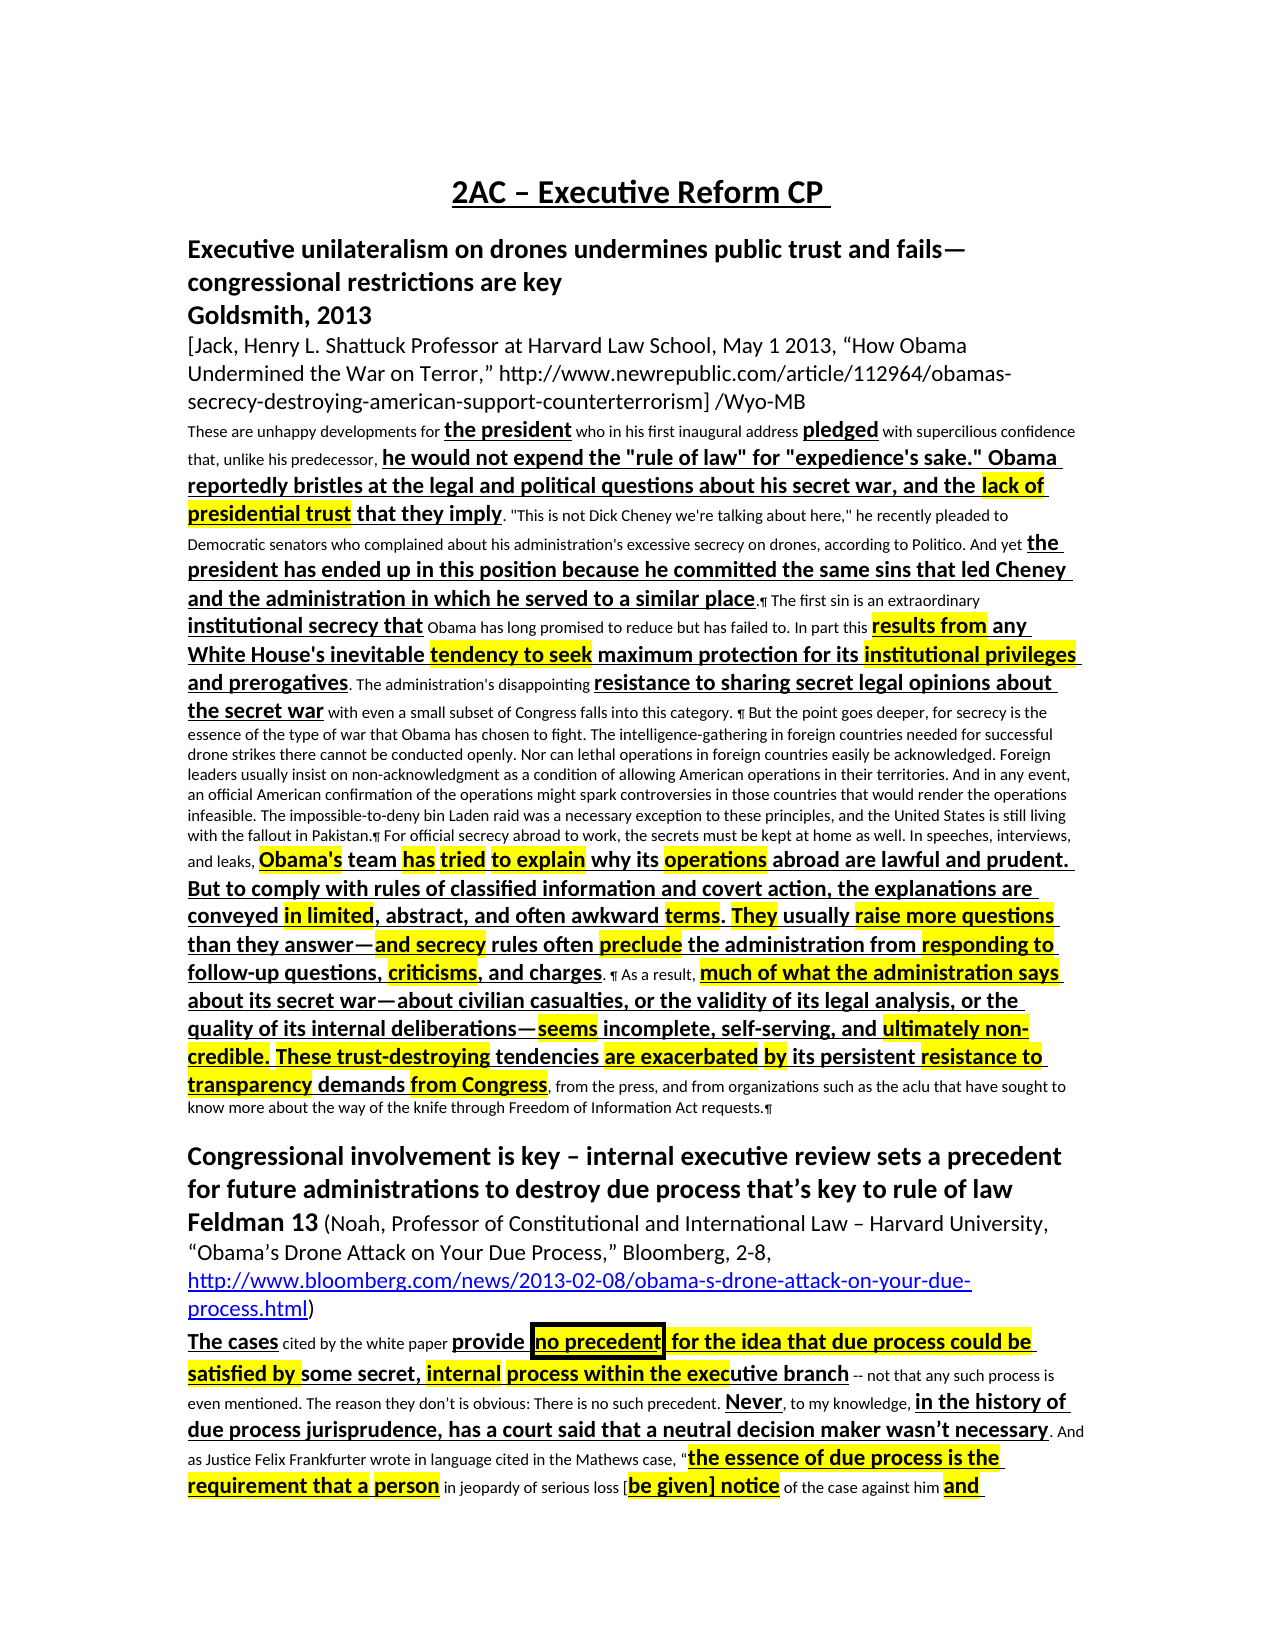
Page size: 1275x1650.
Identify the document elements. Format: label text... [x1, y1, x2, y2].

subtitle Congressional involvement is key – internal executive review sets a precedent for future administrations to destroy due process that’s key to rule of law [187, 1139, 1087, 1205]
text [187, 1322, 1087, 1499]
text Goldsmith, 2013 [187, 298, 1087, 331]
text [Jack, Henry L. Shattuck Professor at Harvard Law School, May 1 2013, “How Obama Undermined the War on Terror,” http://www.newrepublic.com/article/112964/obamas-secrecy-destroying-american-support-counterterrorism] /Wyo-MB [187, 331, 1087, 416]
text These are unhappy developments for the president who in his first inaugural address pledged with supercilious confidence that, unlike his predecessor, he would not expend the "rule of law" for "expedience's sake." Obama reportedly bristles at the legal and political questions about his secret war, and the lack of presidential trust that they imply. "This is not Dick Cheney we're talking about here," he recently pleaded to Democratic senators who complained about his administration's excessive secrecy on drones, according to Politico. And yet the president has ended up in this position because he committed the same sins that led Cheney and the administration in which he served to a similar place.¶ The first sin is an extraordinary institutional secrecy that Obama has long promised to reduce but has failed to. In part this results from any White House's inevitable tendency to seek maximum protection for its institutional privileges and prerogatives. The administration's disappointing resistance to sharing secret legal opinions about the secret war with even a small subset of Congress falls into this category. ¶ But the point goes deeper, for secrecy is the essence of the type of war that Obama has chosen to fight. The intelligence-gathering in foreign countries needed for successful drone strikes there cannot be conducted openly. Nor can lethal operations in foreign countries easily be acknowledged. Foreign leaders usually insist on non-acknowledgment as a condition of allowing American operations in their territories. And in any event, an official American confirmation of the operations might spark controversies in those countries that would render the operations infeasible. The impossible-to-deny bin Laden raid was a necessary exception to these principles, and the United States is still living with the fallout in Pakistan.¶ For official secrecy abroad to work, the secrets must be kept at home as well. In speeches, interviews, and leaks, Obama's team has tried to explain why its operations abroad are lawful and prudent. But to comply with rules of classified information and covert action, the explanations are conveyed in limited, abstract, and often awkward terms. They usually raise more questions than they answer—and secrecy rules often preclude the administration from responding to follow-up questions, criticisms, and charges. ¶ As a result, much of what the administration says about its secret war—about civilian casualties, or the validity of its legal analysis, or the quality of its internal deliberations—seems incomplete, self-serving, and ultimately non-credible. These trust-destroying tendencies are exacerbated by its persistent resistance to transparency demands from Congress, from the press, and from organizations such as the aclu that have sought to know more about the way of the knife through Freedom of Information Act requests.¶ [187, 416, 1087, 1118]
subtitle Executive unilateralism on drones undermines public trust and fails—congressional restrictions are key [187, 232, 1087, 298]
subtitle 2AC – Executive Reform CP [187, 171, 1087, 212]
text Feldman 13 (Noah, Professor of Constitutional and International Law – Harvard University, “Obama’s Drone Attack on Your Due Process,” Bloomberg, 2-8, http://www.bloomberg.com/news/2013-02-08/obama-s-drone-attack-on-your-due-process.html) [187, 1205, 1087, 1322]
